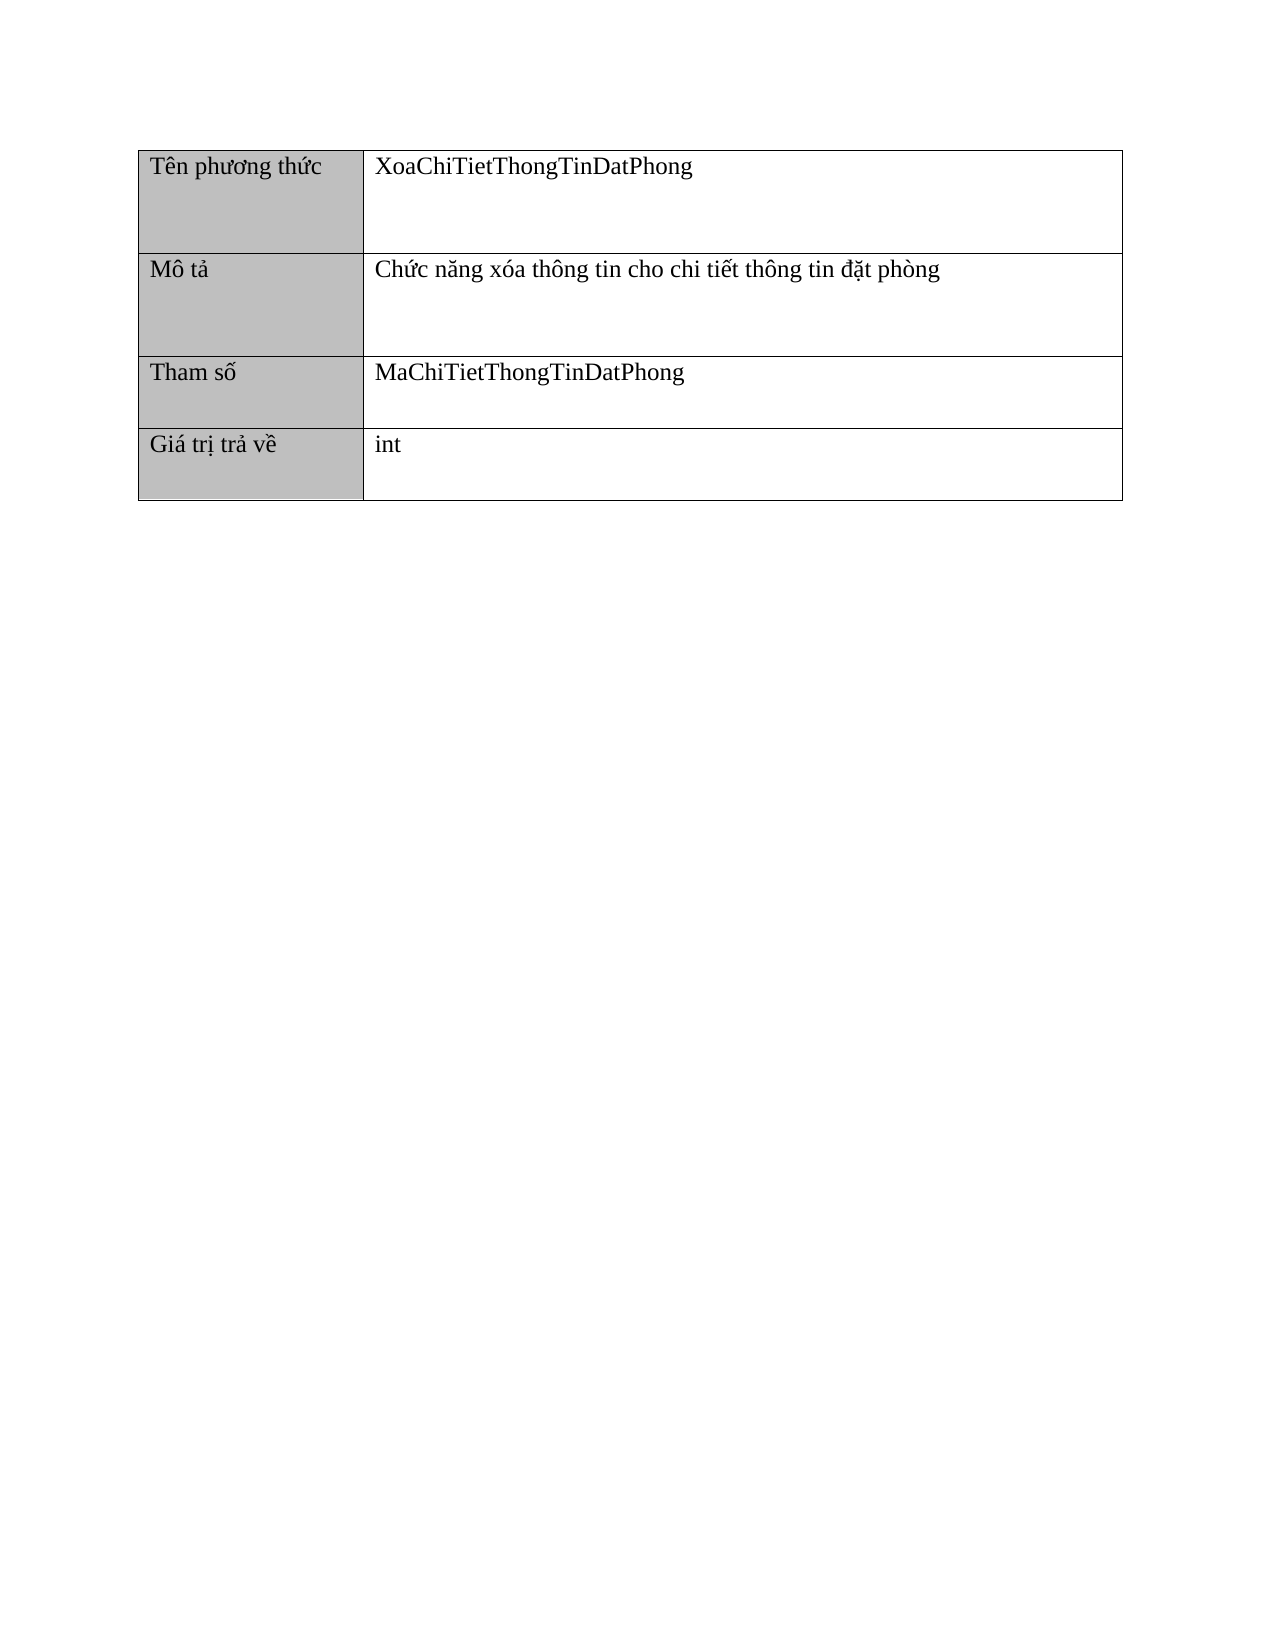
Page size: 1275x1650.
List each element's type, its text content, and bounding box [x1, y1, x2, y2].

table_cell XoaChiTietThongTinDatPhong [364, 151, 1122, 253]
table_cell Mô tả [139, 254, 363, 356]
table_cell Tham số [139, 357, 363, 428]
table_cell Giá trị trả về [139, 429, 363, 499]
table_cell Tên phương thức [139, 151, 363, 253]
table_cell MaChiTietThongTinDatPhong [364, 357, 1122, 428]
table_cell Chức năng xóa thông tin cho chi tiết thông tin đặt phòng [364, 254, 1122, 356]
table_cell int [364, 429, 1122, 499]
